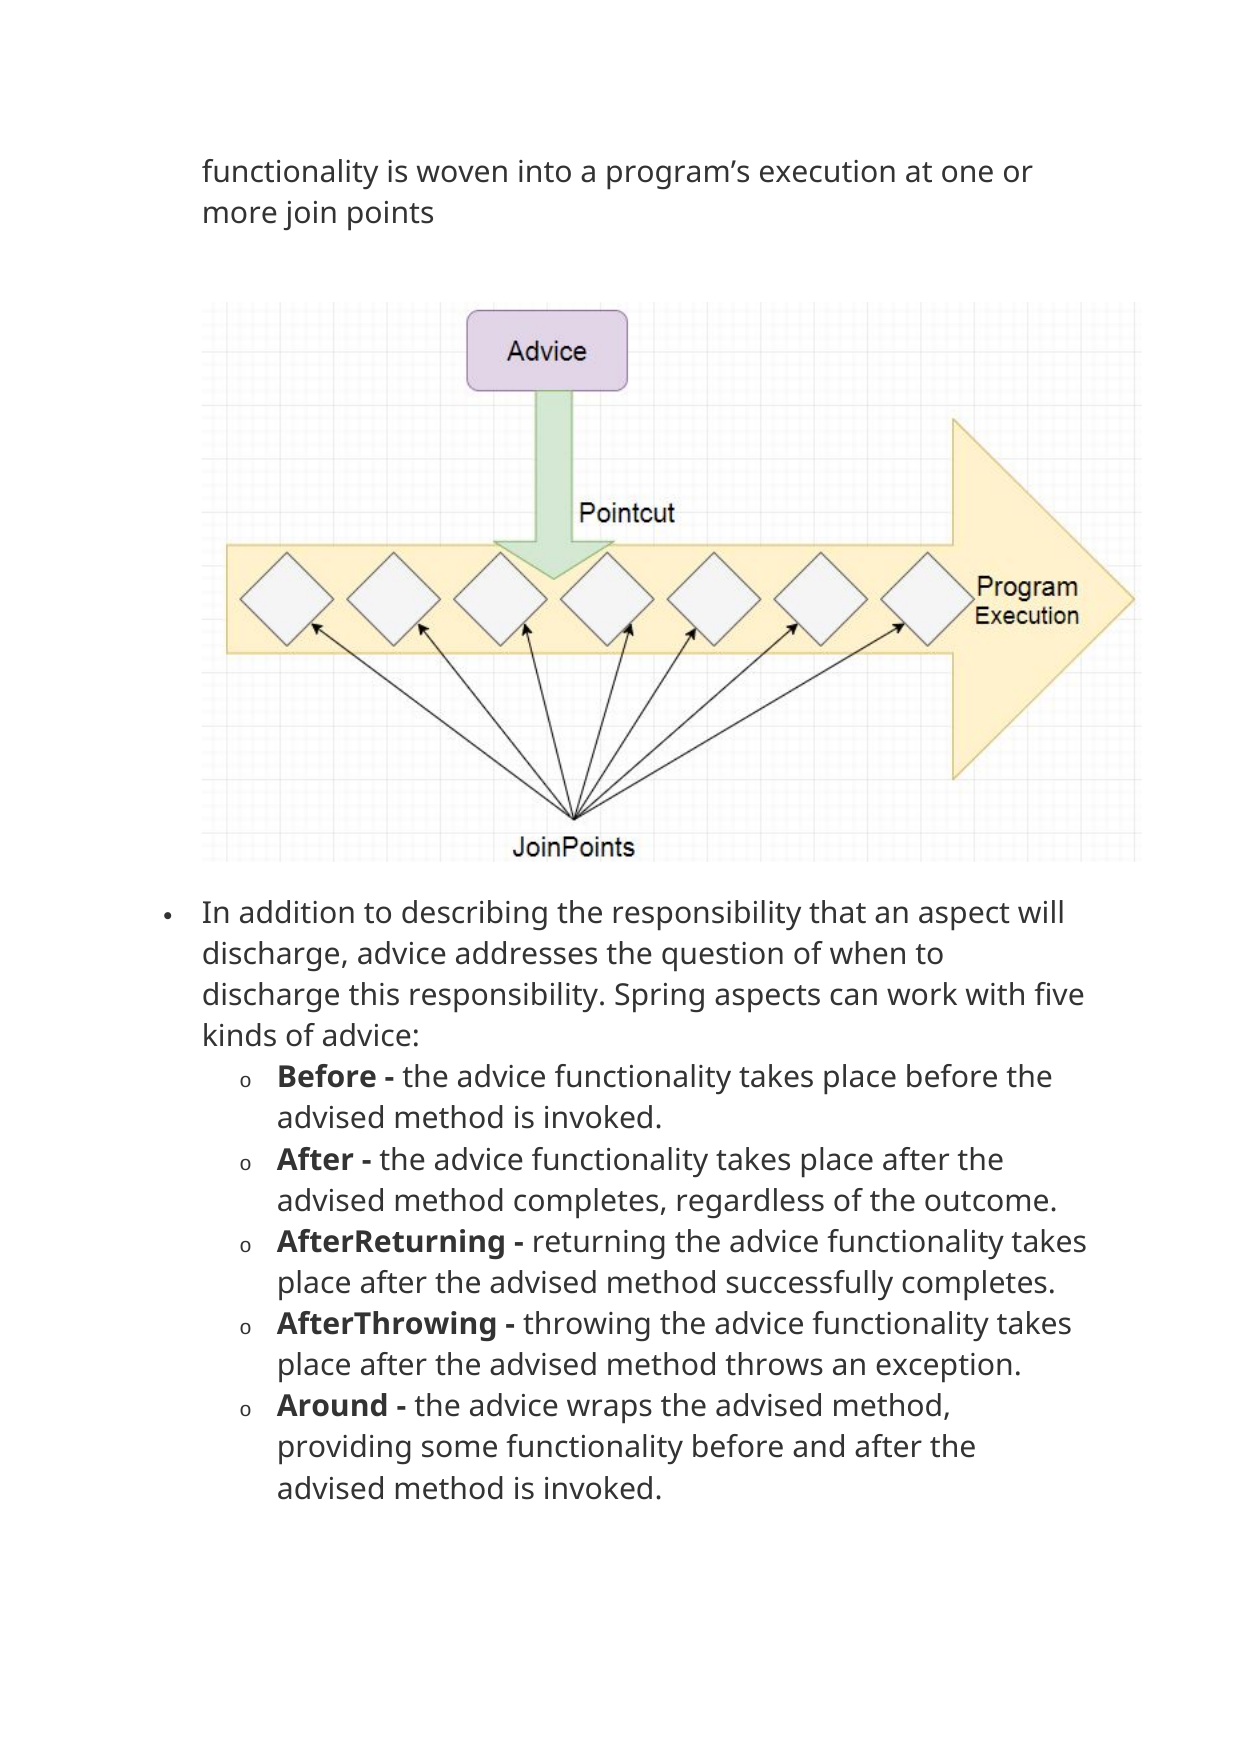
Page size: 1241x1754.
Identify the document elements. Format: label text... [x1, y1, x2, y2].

picture [201, 302, 1142, 862]
list Before - the advice functionality takes place before the advised method is invoked. [239, 1055, 1090, 1138]
list After - the advice functionality takes place after the advised method completes, regardless of the outcome. [239, 1138, 1090, 1220]
list Around - the advice wraps the advised method, providing some functionality before and after the advised method is invoked. [239, 1384, 1090, 1508]
list AfterReturning - returning the advice functionality takes place after the advised method successfully completes. [239, 1220, 1090, 1302]
list AfterThrowing - throwing the advice functionality takes place after the advised method throws an exception. [239, 1302, 1090, 1384]
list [164, 150, 1090, 232]
list In addition to describing the responsibility that an aspect will discharge, advice addresses the question of when to discharge this responsibility. Spring aspects can work with five kinds of advice: [164, 891, 1090, 1055]
